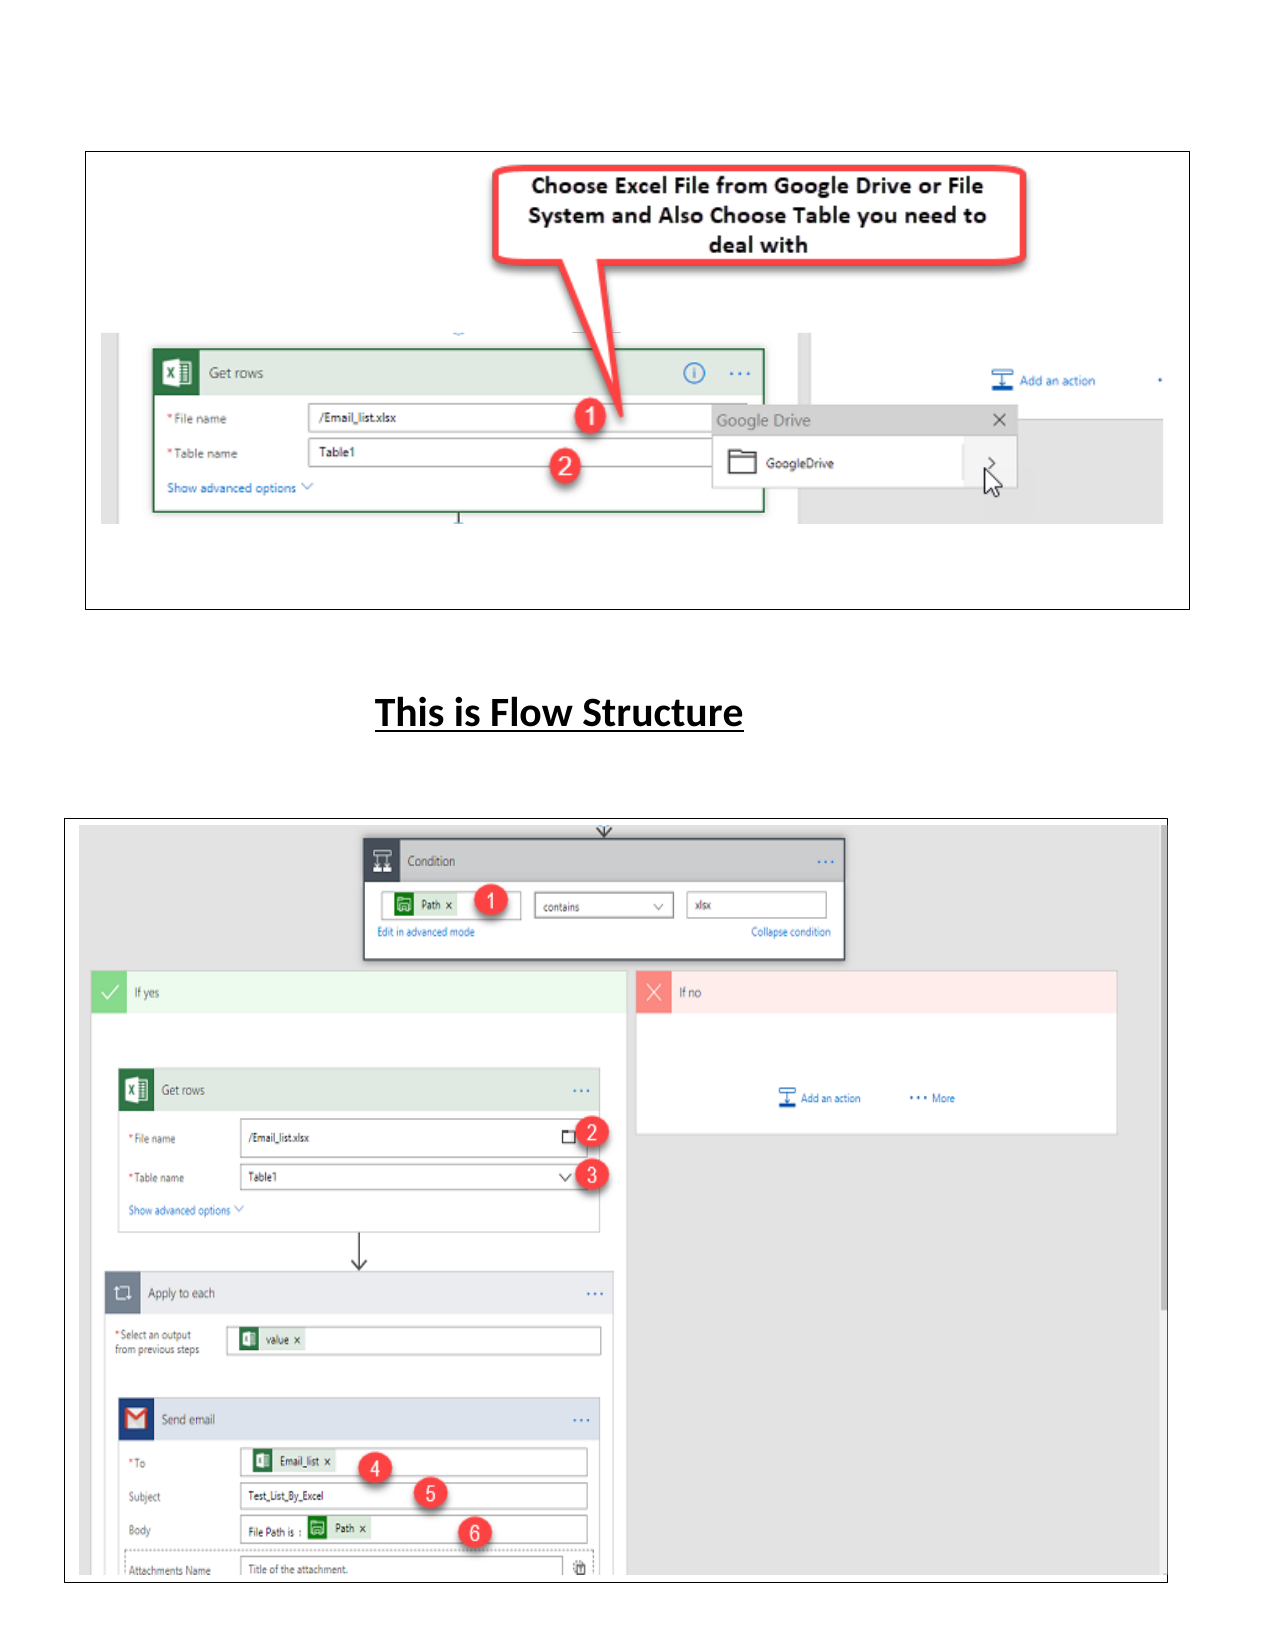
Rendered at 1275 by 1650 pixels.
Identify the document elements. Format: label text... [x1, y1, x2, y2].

picture [79, 825, 1168, 1575]
list This is Flow Structure [187, 686, 931, 737]
picture [101, 159, 1164, 524]
